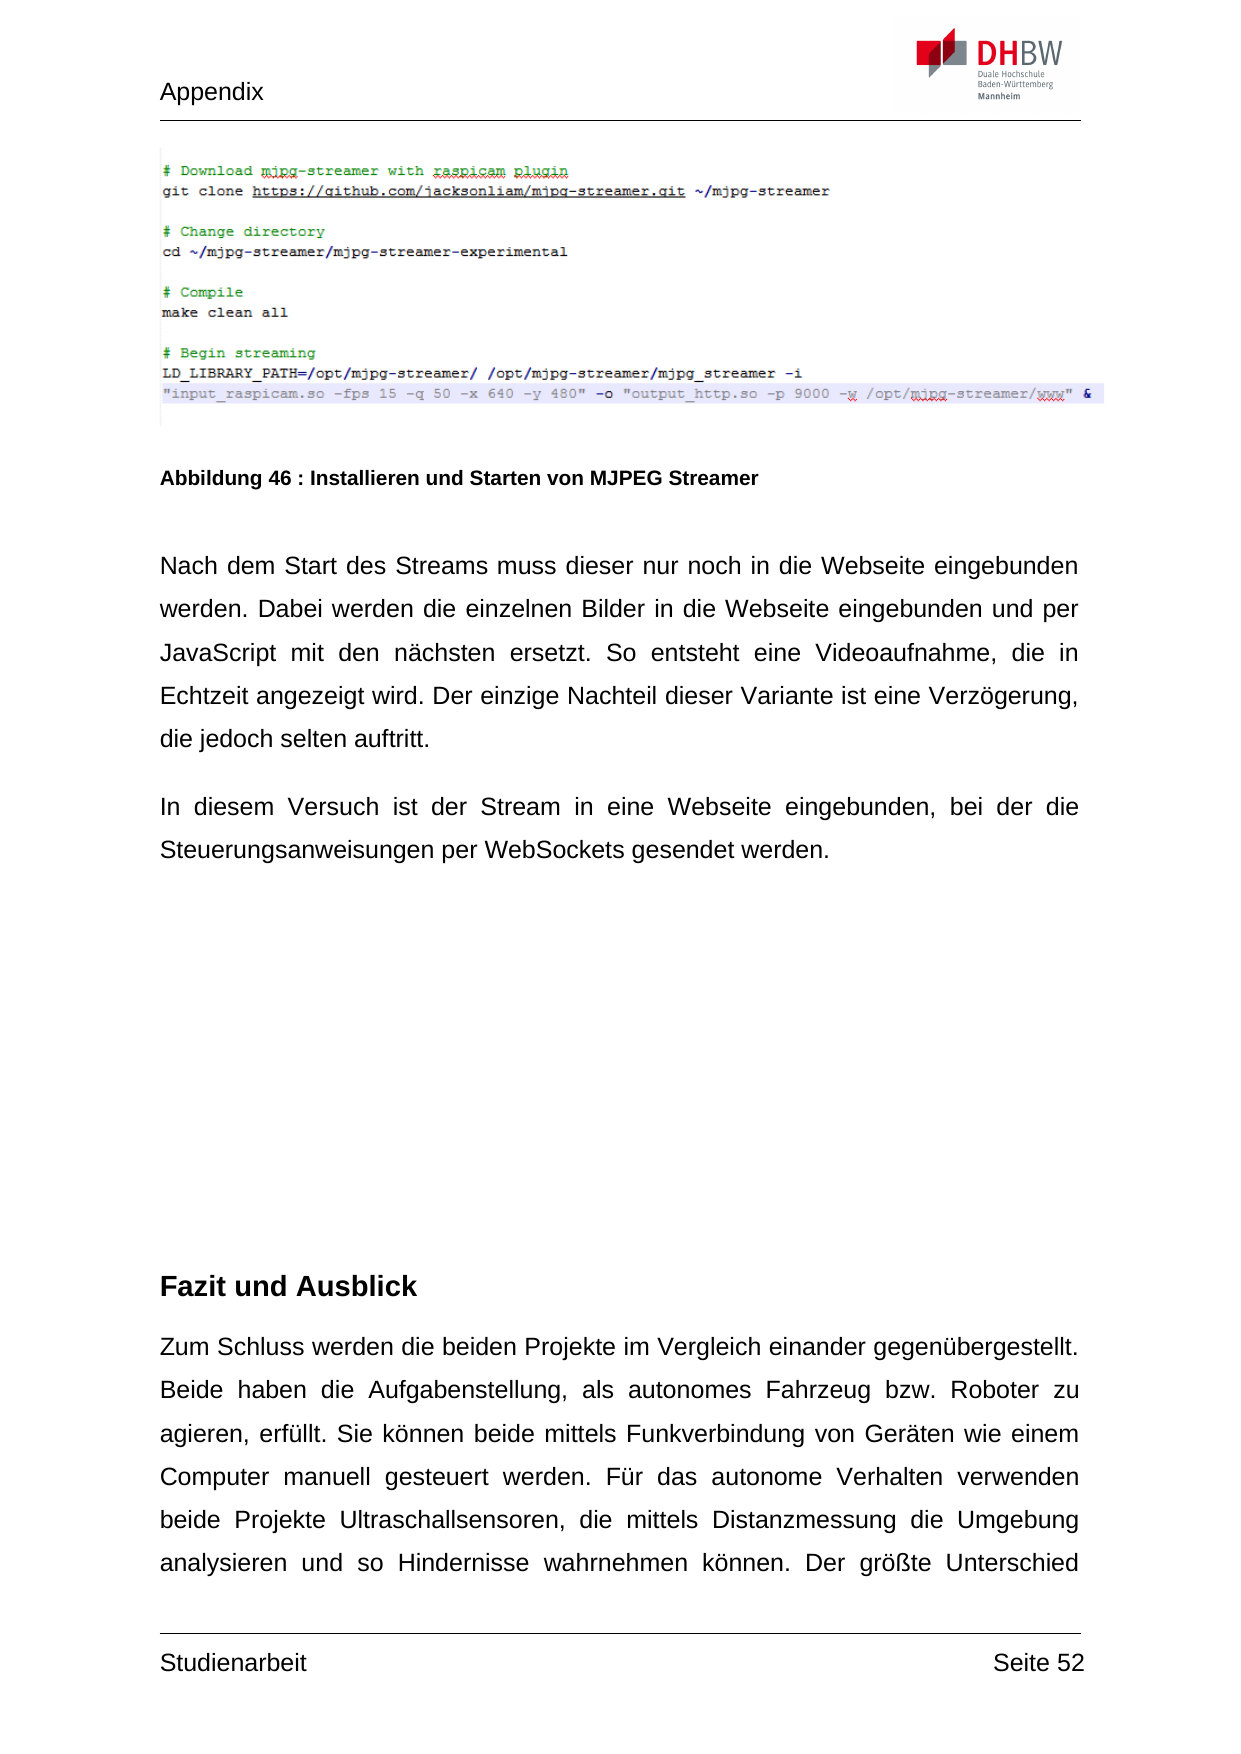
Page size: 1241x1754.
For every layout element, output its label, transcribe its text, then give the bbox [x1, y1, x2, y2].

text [159, 1332, 1081, 1577]
text Nach dem Start des Streams muss dieser nur noch in die Webseite eingebunden werden. Dabei werden die einzelnen Bilder in die Webseite eingebunden und per JavaScript mit den nächsten ersetzt. So entsteht eine Videoaufnahme, die in Echtzeit angezeigt wird. Der einzige Nachteil dieser Variante ist eine Verzögerung, die jedoch selten auftritt. [159, 551, 1081, 753]
text In diesem Versuch ist der Stream in eine Webseite eingebunden, bei der die Steuerungsanweisungen per WebSockets gesendet werden. [159, 792, 1081, 864]
text Abbildung 46 : Installieren und Starten von MJPEG Streamer [159, 465, 1081, 489]
picture [159, 147, 1105, 426]
picture [892, 17, 1086, 117]
subtitle Fazit und Ausblick [159, 1269, 1081, 1302]
